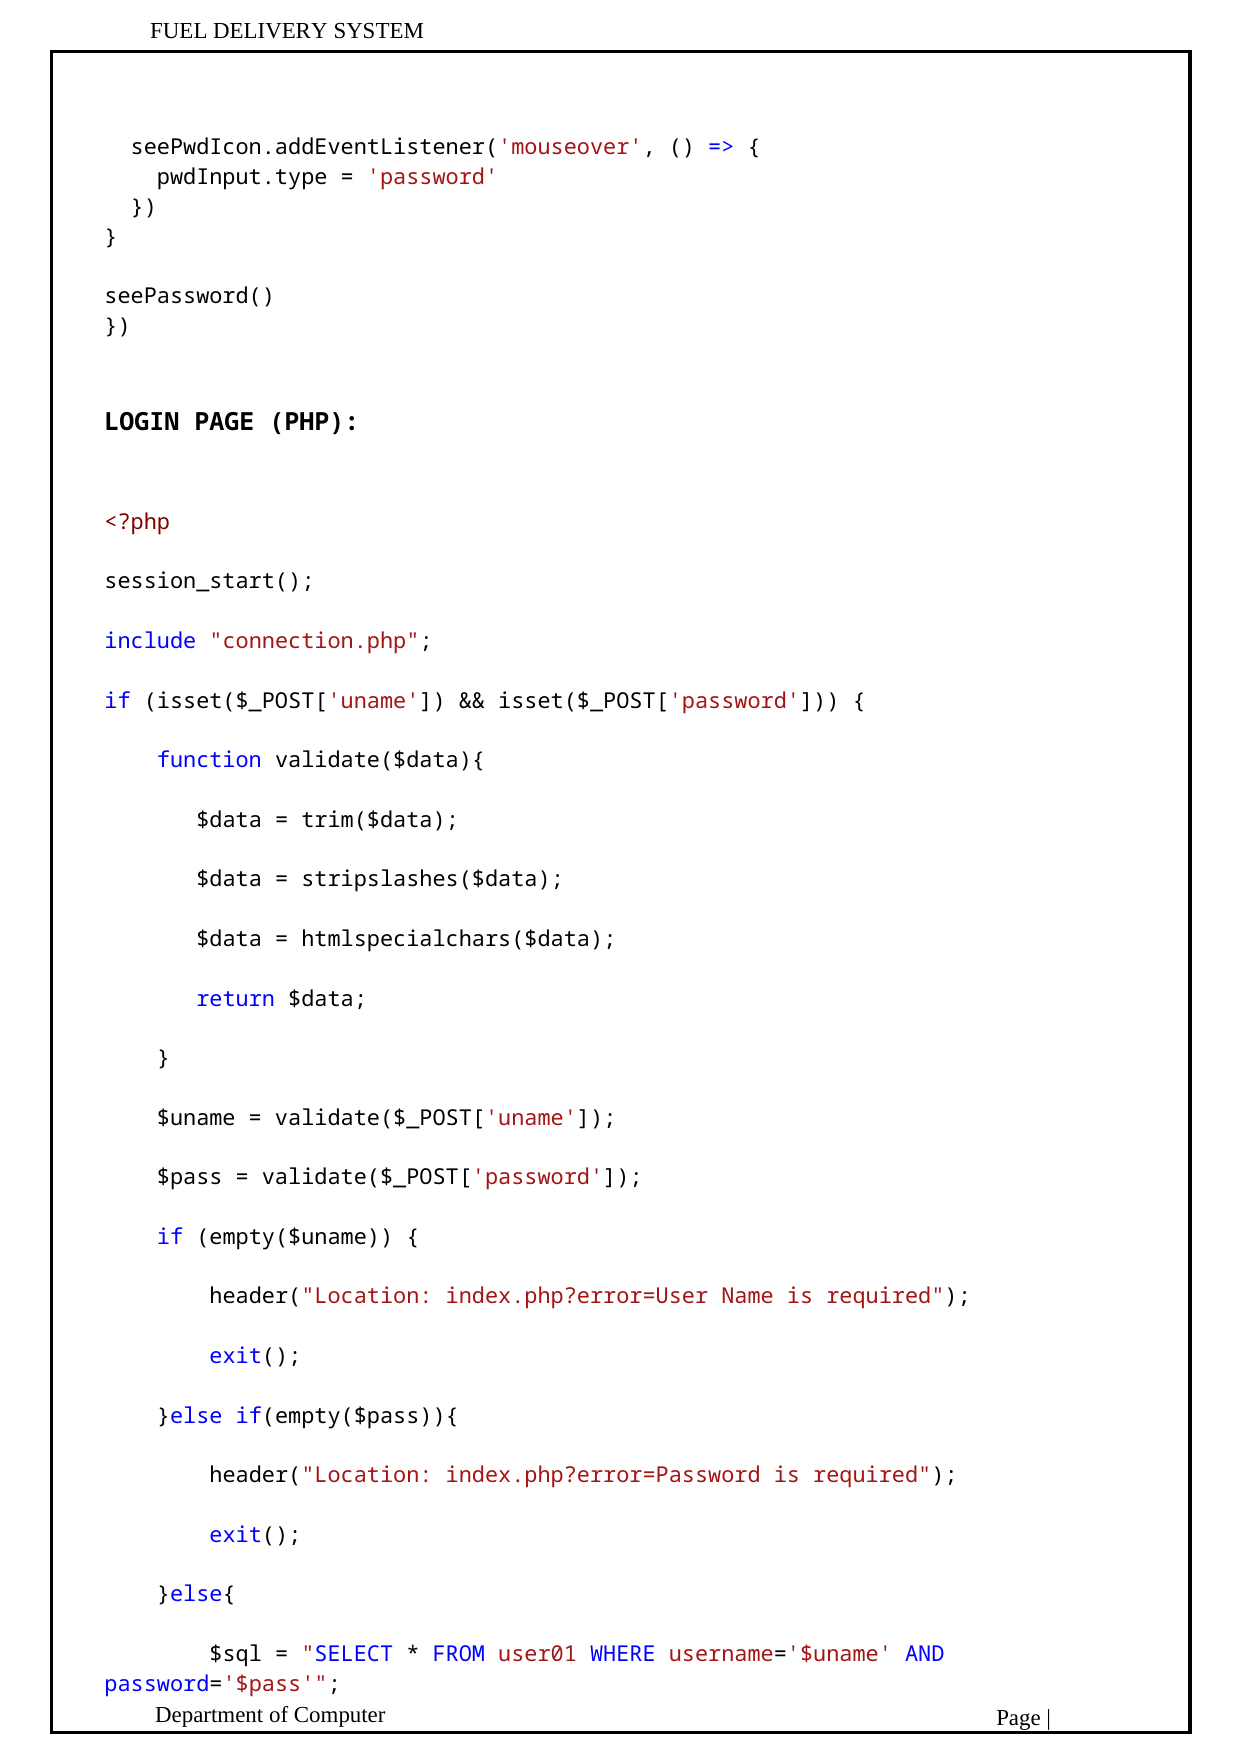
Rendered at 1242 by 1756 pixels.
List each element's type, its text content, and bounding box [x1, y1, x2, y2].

text }) [104, 191, 1148, 221]
text return $data; [104, 982, 1148, 1012]
text function validate($data){ [104, 744, 1148, 774]
text $pass = validate($_POST['password']); [104, 1161, 1148, 1191]
text seePassword() [104, 280, 1148, 310]
text if (isset($_POST['uname']) && isset($_POST['password'])) { [104, 684, 1148, 714]
text } [104, 1042, 1148, 1072]
text include "connection.php"; [104, 625, 1148, 655]
text session_start(); [104, 565, 1148, 595]
text LOGIN PAGE (PHP): [104, 404, 1148, 438]
text exit(); [104, 1519, 1148, 1548]
text header("Location: index.php?error=User Name is required"); [104, 1280, 1148, 1310]
text header("Location: index.php?error=Password is required"); [104, 1459, 1148, 1489]
text $data = trim($data); [104, 804, 1148, 833]
text $sql = "SELECT * FROM user01 WHERE username='$uname' AND password='$pass'"; [104, 1638, 1148, 1697]
text }) [104, 310, 1148, 340]
text if (empty($uname)) { [104, 1221, 1148, 1251]
text } [104, 221, 1148, 250]
text $data = htmlspecialchars($data); [104, 923, 1148, 953]
text $data = stripslashes($data); [104, 863, 1148, 893]
text <?php [104, 506, 1148, 536]
text }else if(empty($pass)){ [104, 1399, 1148, 1429]
text seePwdIcon.addEventListener('mouseover', () => { [104, 131, 1148, 161]
text exit(); [104, 1340, 1148, 1370]
text }else{ [104, 1578, 1148, 1608]
text $uname = validate($_POST['uname']); [104, 1102, 1148, 1131]
text pwdInput.type = 'password' [104, 161, 1148, 191]
